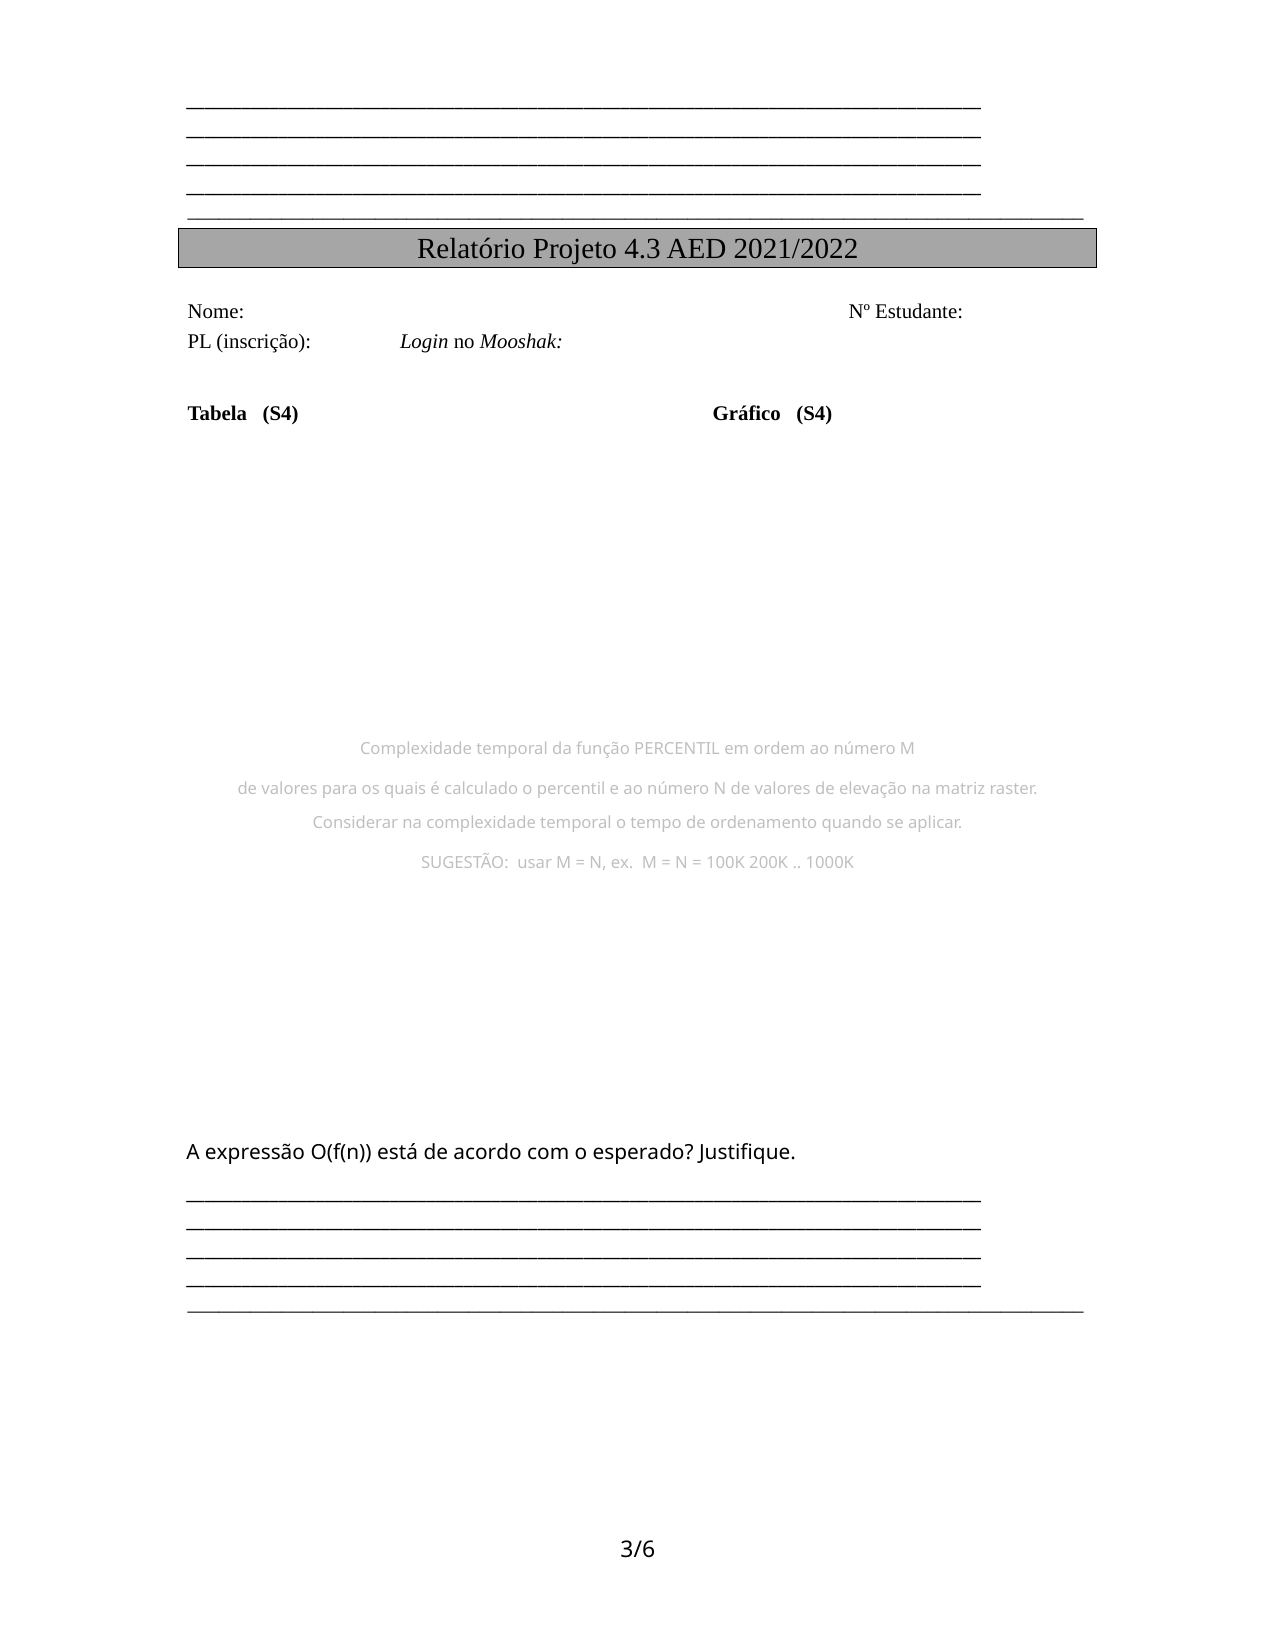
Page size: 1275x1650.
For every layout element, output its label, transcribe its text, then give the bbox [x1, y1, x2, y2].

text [186, 84, 1087, 113]
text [186, 1262, 1087, 1291]
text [187, 1291, 1087, 1315]
text de valores para os quais é calculado o percentil e ao número N de valores de elevação na matriz raster. Considerar na complexidade temporal o tempo de ordenamento quando se aplicar. [187, 777, 1087, 833]
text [186, 113, 1087, 141]
text ______________________________________________________________________________________ [186, 170, 1087, 198]
text Tabela (S4) Gráfico (S4) [187, 401, 1087, 425]
text A expressão O(f(n)) está de acordo com o esperado? Justifique. [186, 1137, 1087, 1165]
text Complexidade temporal da função PERCENTIL em ordem ao número M [187, 737, 1087, 759]
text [186, 141, 1087, 170]
text SUGESTÃO: usar M = N, ex. M = N = 100K 200K .. 1000K [187, 851, 1087, 873]
text ______________________________________________________________________________________ [186, 1177, 1087, 1205]
text ______________________________________________________________________________________ [186, 1205, 1087, 1234]
text Nome: Nº Estudante: [187, 299, 1087, 323]
text PL (inscrição): Login no Mooshak: [187, 329, 1087, 353]
text ______________________________________________________________________________________ [186, 1234, 1087, 1262]
text Relatório Projeto 4.3 AED 2021/2022 [179, 229, 1096, 267]
text ______________________________________________________________________________________ [187, 198, 1087, 222]
